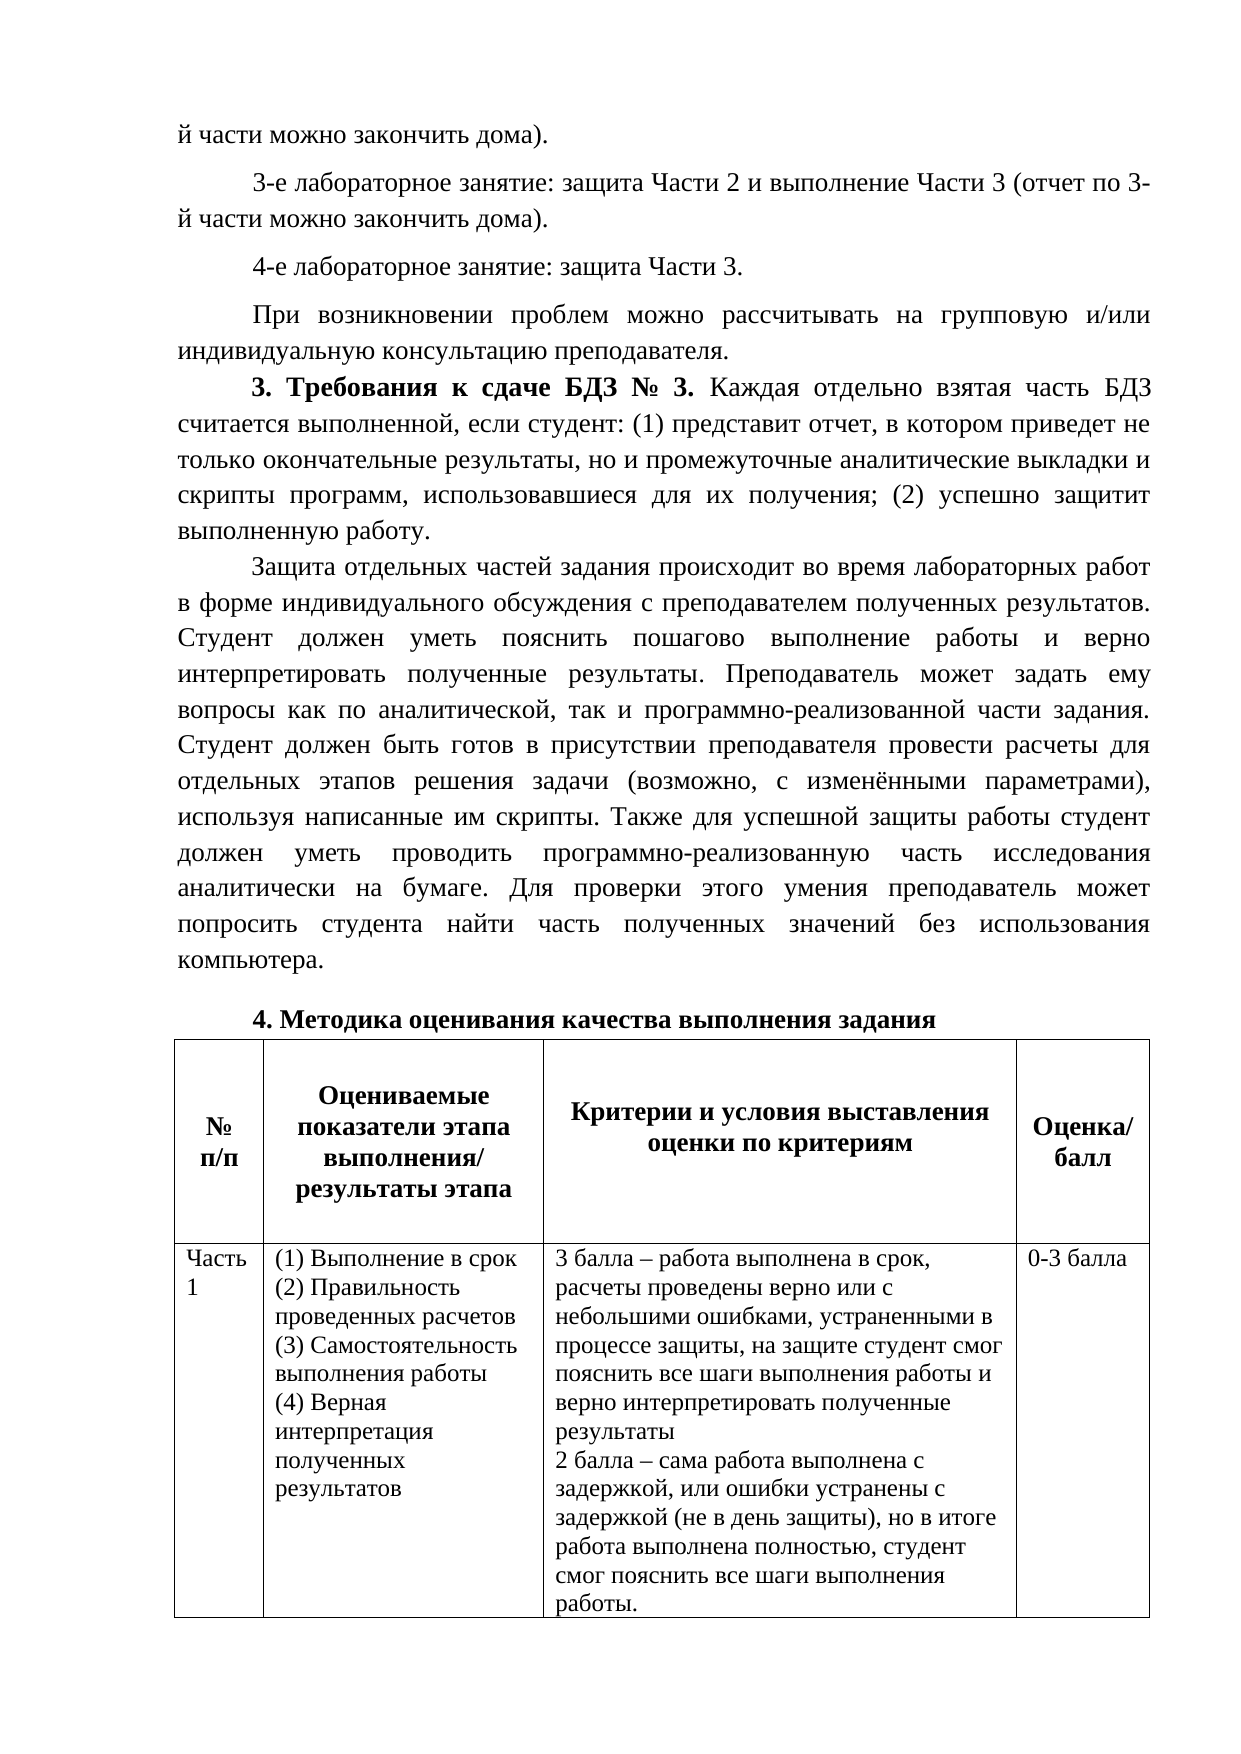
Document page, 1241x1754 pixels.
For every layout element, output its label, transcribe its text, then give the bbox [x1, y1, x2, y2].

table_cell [544, 1244, 1016, 1617]
table_cell 0-3 балла [1017, 1244, 1149, 1617]
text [177, 118, 1152, 149]
text При возникновении проблем можно рассчитывать на групповую и/или индивидуальную консультацию преподавателя. [177, 298, 1152, 365]
table_header Оцениваемые показатели этапа выполнения/ результаты этапа [264, 1040, 543, 1242]
table_header Оценка/ балл [1017, 1040, 1149, 1242]
table_header № п/п [175, 1040, 263, 1242]
text 4-е лабораторное занятие: защита Части 3. [177, 250, 1152, 281]
text 4. Методика оценивания качества выполнения задания [177, 1004, 1152, 1035]
text 3. Требования к сдаче БДЗ № 3. Каждая отдельно взятая часть БДЗ считается выполненной, если студент: (1) представит отчет, в котором приведет не только окончательные результаты, но и промежуточные аналитические выкладки и скрипты программ, использовавшиеся для их получения; (2) успешно защитит выполненную работу. [177, 370, 1152, 545]
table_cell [264, 1244, 543, 1617]
text 3-е лабораторное занятие: защита Части 2 и выполнение Части 3 (отчет по 3-й части можно закончить дома). [177, 166, 1152, 233]
table_cell Часть 1 [175, 1244, 263, 1617]
table_header Критерии и условия выставления оценки по критериям [544, 1040, 1016, 1242]
text Защита отдельных частей задания происходит во время лабораторных работ в форме индивидуального обсуждения с преподавателем полученных результатов. Студент должен уметь пояснить пошагово выполнение работы и верно интерпретировать полученные результаты. Преподаватель может задать ему вопросы как по аналитической, так и программно-реализованной части задания. Студент должен быть готов в присутствии преподавателя провести расчеты для отдельных этапов решения задачи (возможно, с изменёнными параметрами), используя написанные им скрипты. Также для успешной защиты работы студент должен уметь проводить программно-реализованную часть исследования аналитически на бумаге. Для проверки этого умения преподаватель может попросить студента найти часть полученных значений без использования компьютера. [177, 550, 1152, 974]
